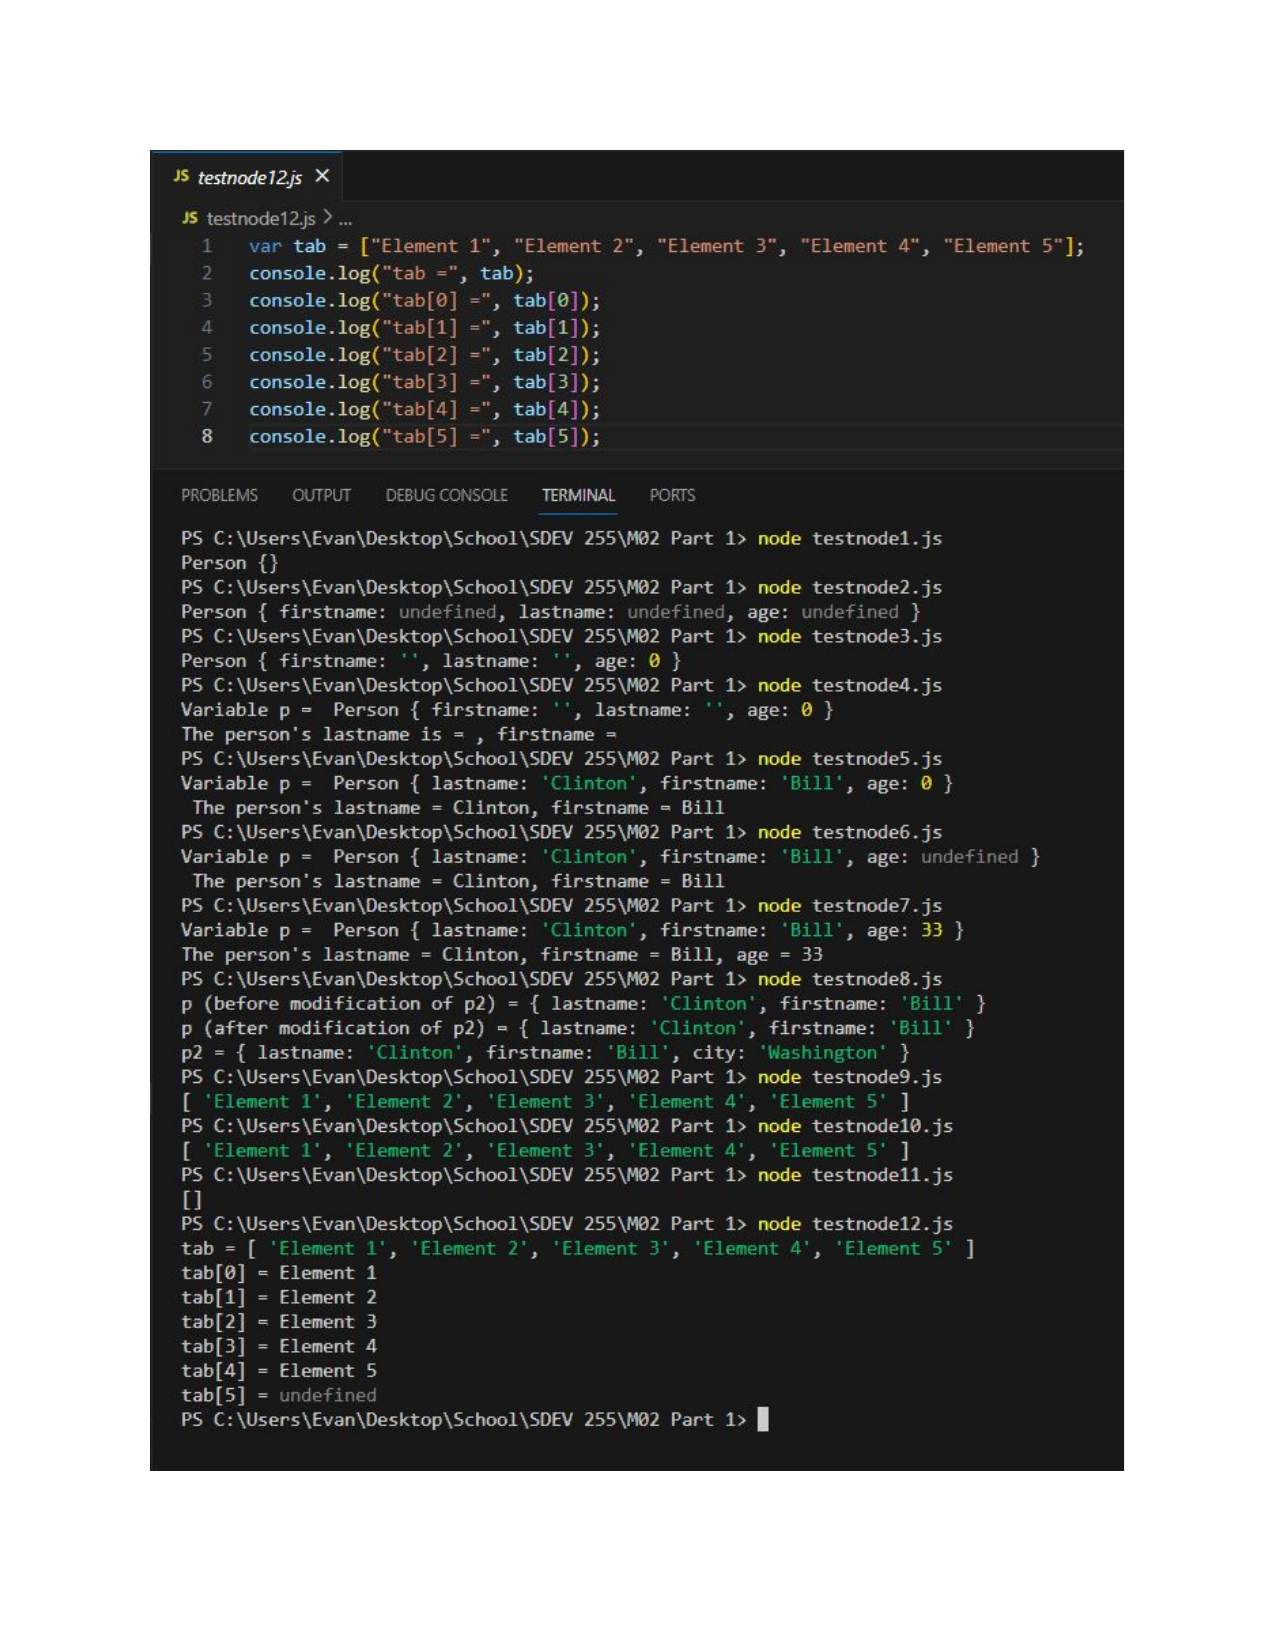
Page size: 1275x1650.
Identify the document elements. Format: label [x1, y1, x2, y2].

picture [150, 150, 1125, 1471]
